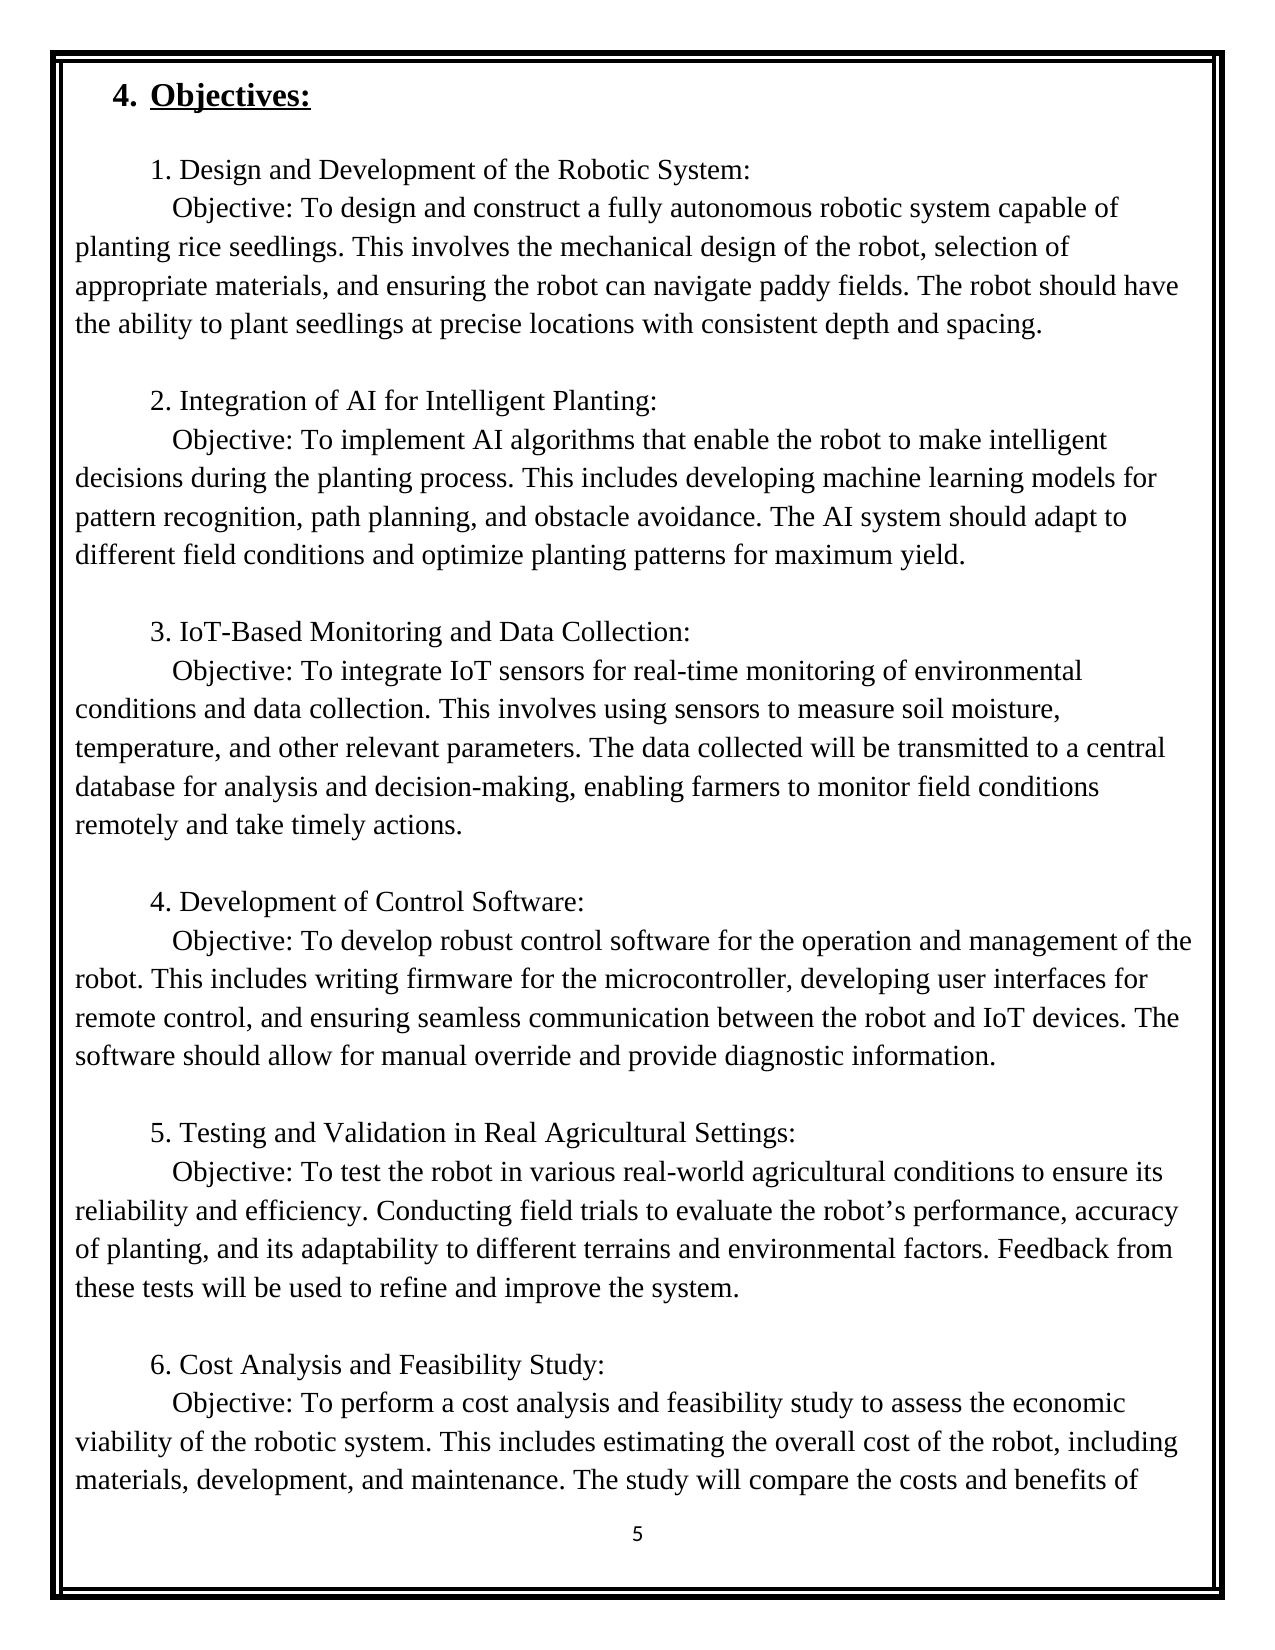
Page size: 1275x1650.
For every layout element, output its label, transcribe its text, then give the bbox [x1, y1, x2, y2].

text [75, 1385, 1200, 1496]
text Objective: To test the robot in various real-world agricultural conditions to ensure its reliability and efficiency. Conducting field trials to evaluate the robot’s performance, accuracy of planting, and its adaptability to different terrains and environmental factors. Feedback from these tests will be used to refine and improve the system. [75, 1154, 1200, 1303]
list Objectives: [112, 75, 1200, 113]
text Objective: To design and construct a fully autonomous robotic system capable of planting rice seedlings. This involves the mechanical design of the robot, selection of appropriate materials, and ensuring the robot can navigate paddy fields. The robot should have the ability to plant seedlings at precise locations with consistent depth and spacing. [75, 191, 1200, 340]
text 1. Design and Development of the Robotic System: [75, 152, 1200, 186]
text Objective: To develop robust control software for the operation and management of the robot. This includes writing firmware for the microcontroller, developing user interfaces for remote control, and ensuring seamless communication between the robot and IoT devices. The software should allow for manual override and provide diagnostic information. [75, 923, 1200, 1072]
text Objective: To integrate IoT sensors for real-time monitoring of environmental conditions and data collection. This involves using sensors to measure soil moisture, temperature, and other relevant parameters. The data collected will be transmitted to a central database for analysis and decision-making, enabling farmers to monitor field conditions remotely and take timely actions. [75, 653, 1200, 841]
text 6. Cost Analysis and Feasibility Study: [75, 1347, 1200, 1380]
text Objective: To implement AI algorithms that enable the robot to make intelligent decisions during the planting process. This includes developing machine learning models for pattern recognition, path planning, and obstacle avoidance. The AI system should adapt to different field conditions and optimize planting patterns for maximum yield. [75, 422, 1200, 571]
text 2. Integration of AI for Intelligent Planting: [75, 383, 1200, 417]
text 4. Development of Control Software: [75, 884, 1200, 918]
text 3. IoT-Based Monitoring and Data Collection: [75, 614, 1200, 648]
text 5. Testing and Validation in Real Agricultural Settings: [75, 1116, 1200, 1149]
